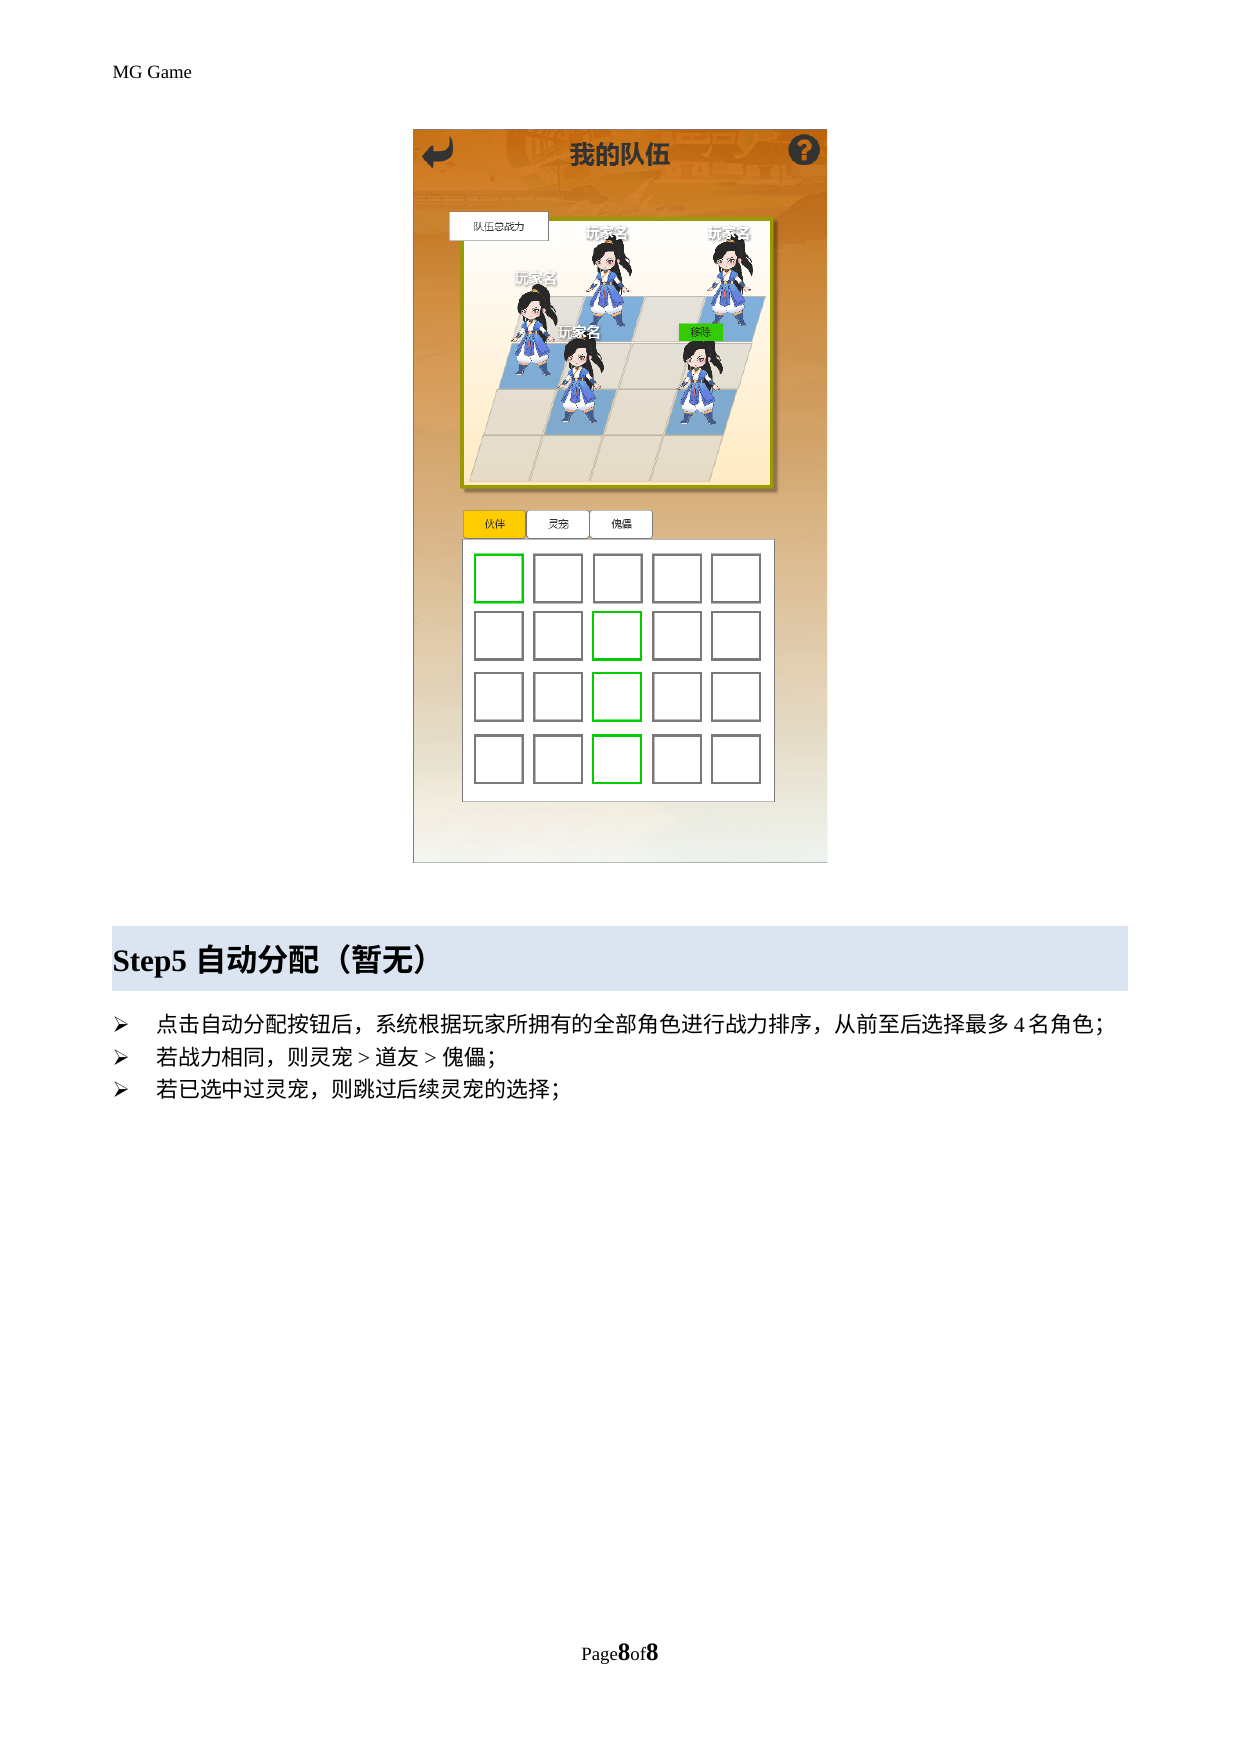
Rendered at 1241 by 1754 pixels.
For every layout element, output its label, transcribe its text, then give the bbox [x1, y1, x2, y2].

subtitle Step5 自动分配（暂无） [112, 926, 1128, 991]
list 若已选中过灵宠，则跳过后续灵宠的选择； [112, 1072, 1128, 1104]
list 点击自动分配按钮后，系统根据玩家所拥有的全部角色进行战力排序，从前至后选择最多4名角色； [112, 1007, 1128, 1039]
list 若战力相同，则灵宠 > 道友 > 傀儡； [112, 1039, 1128, 1072]
picture [413, 129, 828, 863]
